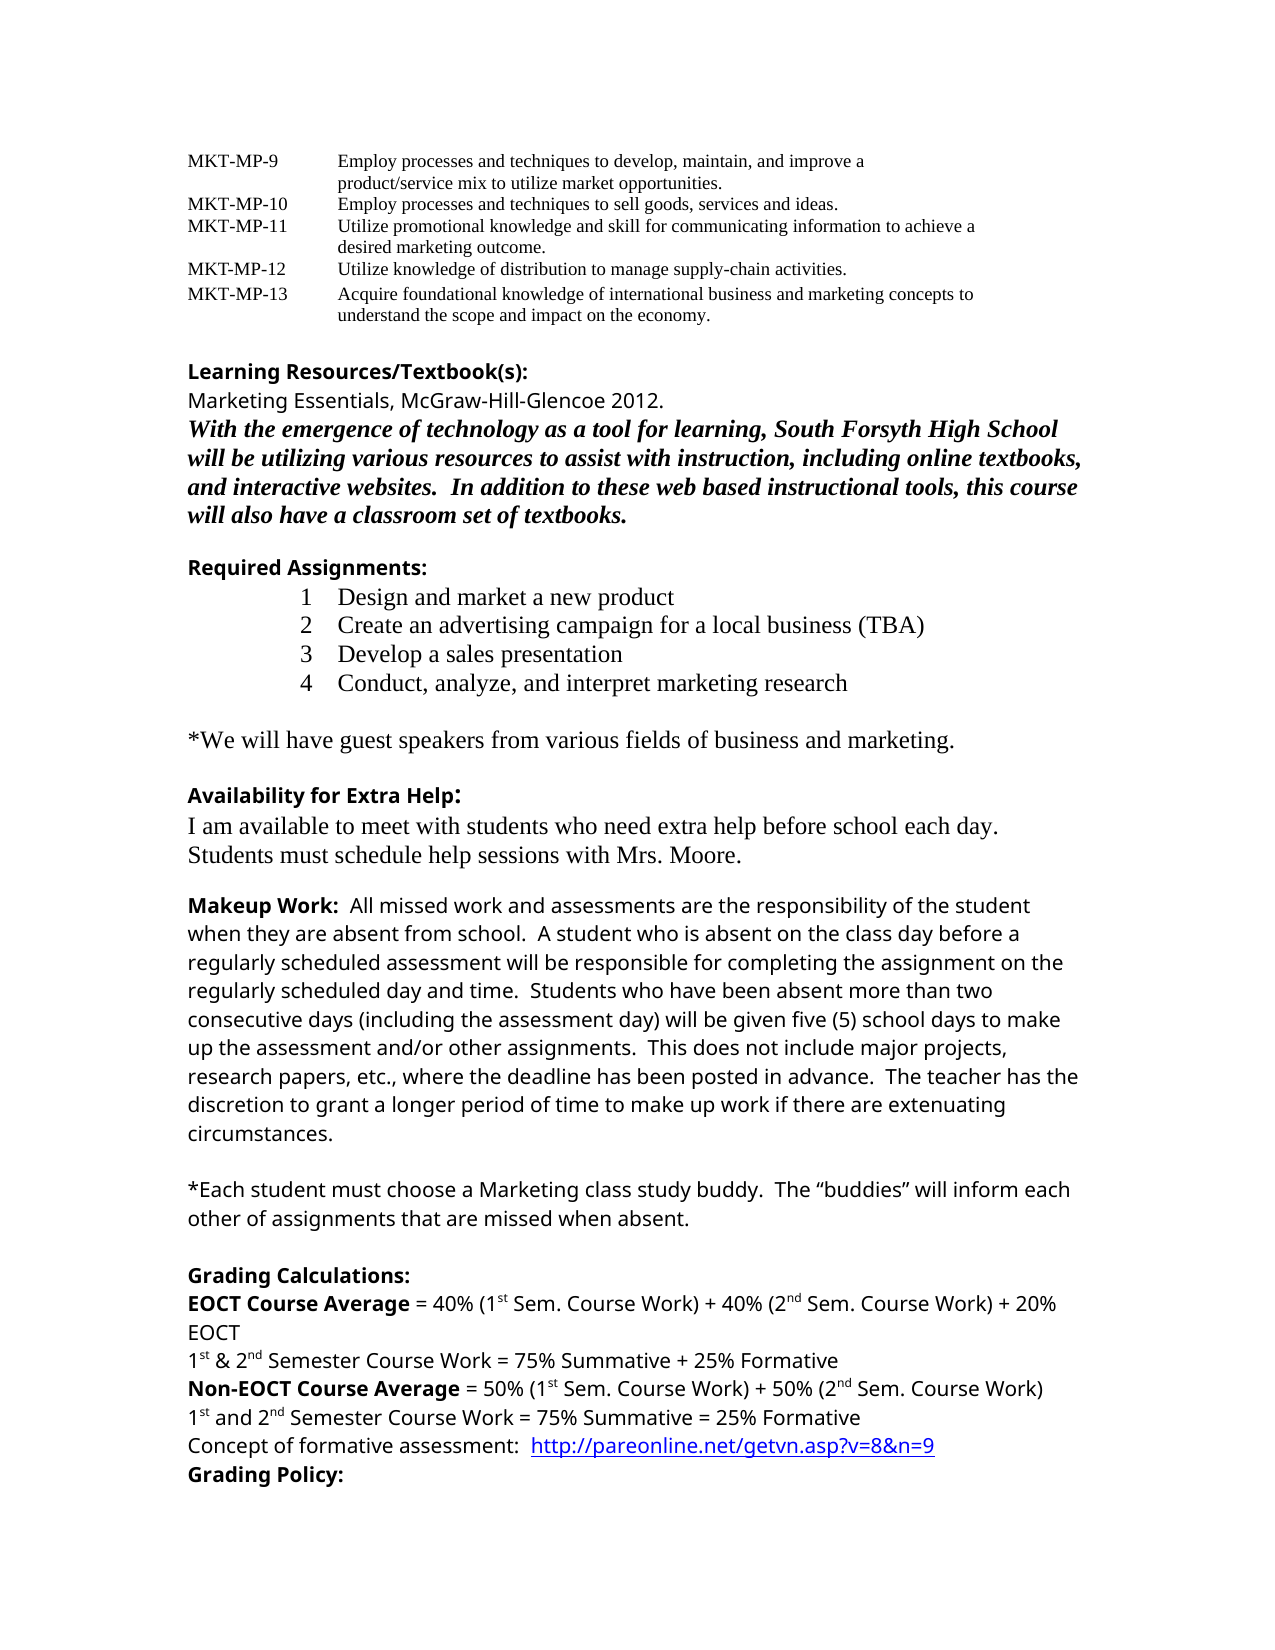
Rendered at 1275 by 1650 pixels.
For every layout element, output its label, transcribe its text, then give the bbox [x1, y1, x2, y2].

text Availability for Extra Help: [187, 777, 1087, 811]
text MKT-MP-13 Acquire foundational knowledge of international business and marketing concepts to [187, 283, 1087, 304]
list Create an advertising campaign for a local business (TBA) [300, 610, 1087, 639]
text MKT-MP-12 Utilize knowledge of distribution to manage supply-chain activities. [187, 258, 1087, 279]
text Grading Calculations: [187, 1261, 1087, 1289]
text With the emergence of technology as a tool for learning, South Forsyth High School will be utilizing various resources to assist with instruction, including online textbooks, and interactive websites. In addition to these web based instructional tools, this course will also have a classroom set of textbooks. [187, 414, 1087, 529]
text MKT-MP-11 Utilize promotional knowledge and skill for communicating information to achieve a [187, 215, 1087, 236]
text *We will have guest speakers from various fields of business and marketing. [187, 725, 1087, 754]
text understand the scope and impact on the economy. [337, 304, 1087, 326]
text MKT-MP-10 Employ processes and techniques to sell goods, services and ideas. [187, 193, 1087, 215]
text Learning Resources/Textbook(s): [187, 357, 1087, 386]
text product/service mix to utilize market opportunities. [262, 172, 1087, 193]
list Develop a sales presentation [300, 639, 1087, 668]
text Marketing Essentials, McGraw-Hill-Glencoe 2012. [187, 386, 1087, 414]
text *Each student must choose a Marketing class study buddy. The “buddies” will inform each other of assignments that are missed when absent. [187, 1176, 1087, 1232]
text 1st & 2nd Semester Course Work = 75% Summative + 25% Formative [187, 1346, 1087, 1374]
text Grading Policy: [187, 1460, 1087, 1488]
list Conduct, analyze, and interpret marketing research [300, 668, 1087, 697]
text 1st and 2nd Semester Course Work = 75% Summative = 25% Formative [187, 1403, 1087, 1431]
list Design and market a new product [300, 582, 1087, 610]
text Required Assignments: [187, 553, 1087, 582]
text I am available to meet with students who need extra help before school each day. Students must schedule help sessions with Mrs. Moore. [187, 811, 1087, 868]
text EOCT Course Average = 40% (1st Sem. Course Work) + 40% (2nd Sem. Course Work) + 20% EOCT [187, 1289, 1087, 1346]
text Concept of formative assessment: http://pareonline.net/getvn.asp?v=8&n=9 [187, 1431, 1087, 1460]
text Makeup Work: All missed work and assessments are the responsibility of the student when they are absent from school. A student who is absent on the class day before a regularly scheduled assessment will be responsible for completing the assignment on the regularly scheduled day and time. Students who have been absent more than two consecutive days (including the assessment day) will be given five (5) school days to make up the assessment and/or other assignments. This does not include major projects, research papers, etc., where the deadline has been posted in advance. The teacher has the discretion to grant a longer period of time to make up work if there are extenuating circumstances. [187, 891, 1087, 1147]
text desired marketing outcome. [262, 236, 1087, 258]
text MKT-MP-9 Employ processes and techniques to develop, maintain, and improve a [187, 150, 1087, 172]
text Non-EOCT Course Average = 50% (1st Sem. Course Work) + 50% (2nd Sem. Course Work) [187, 1374, 1087, 1403]
